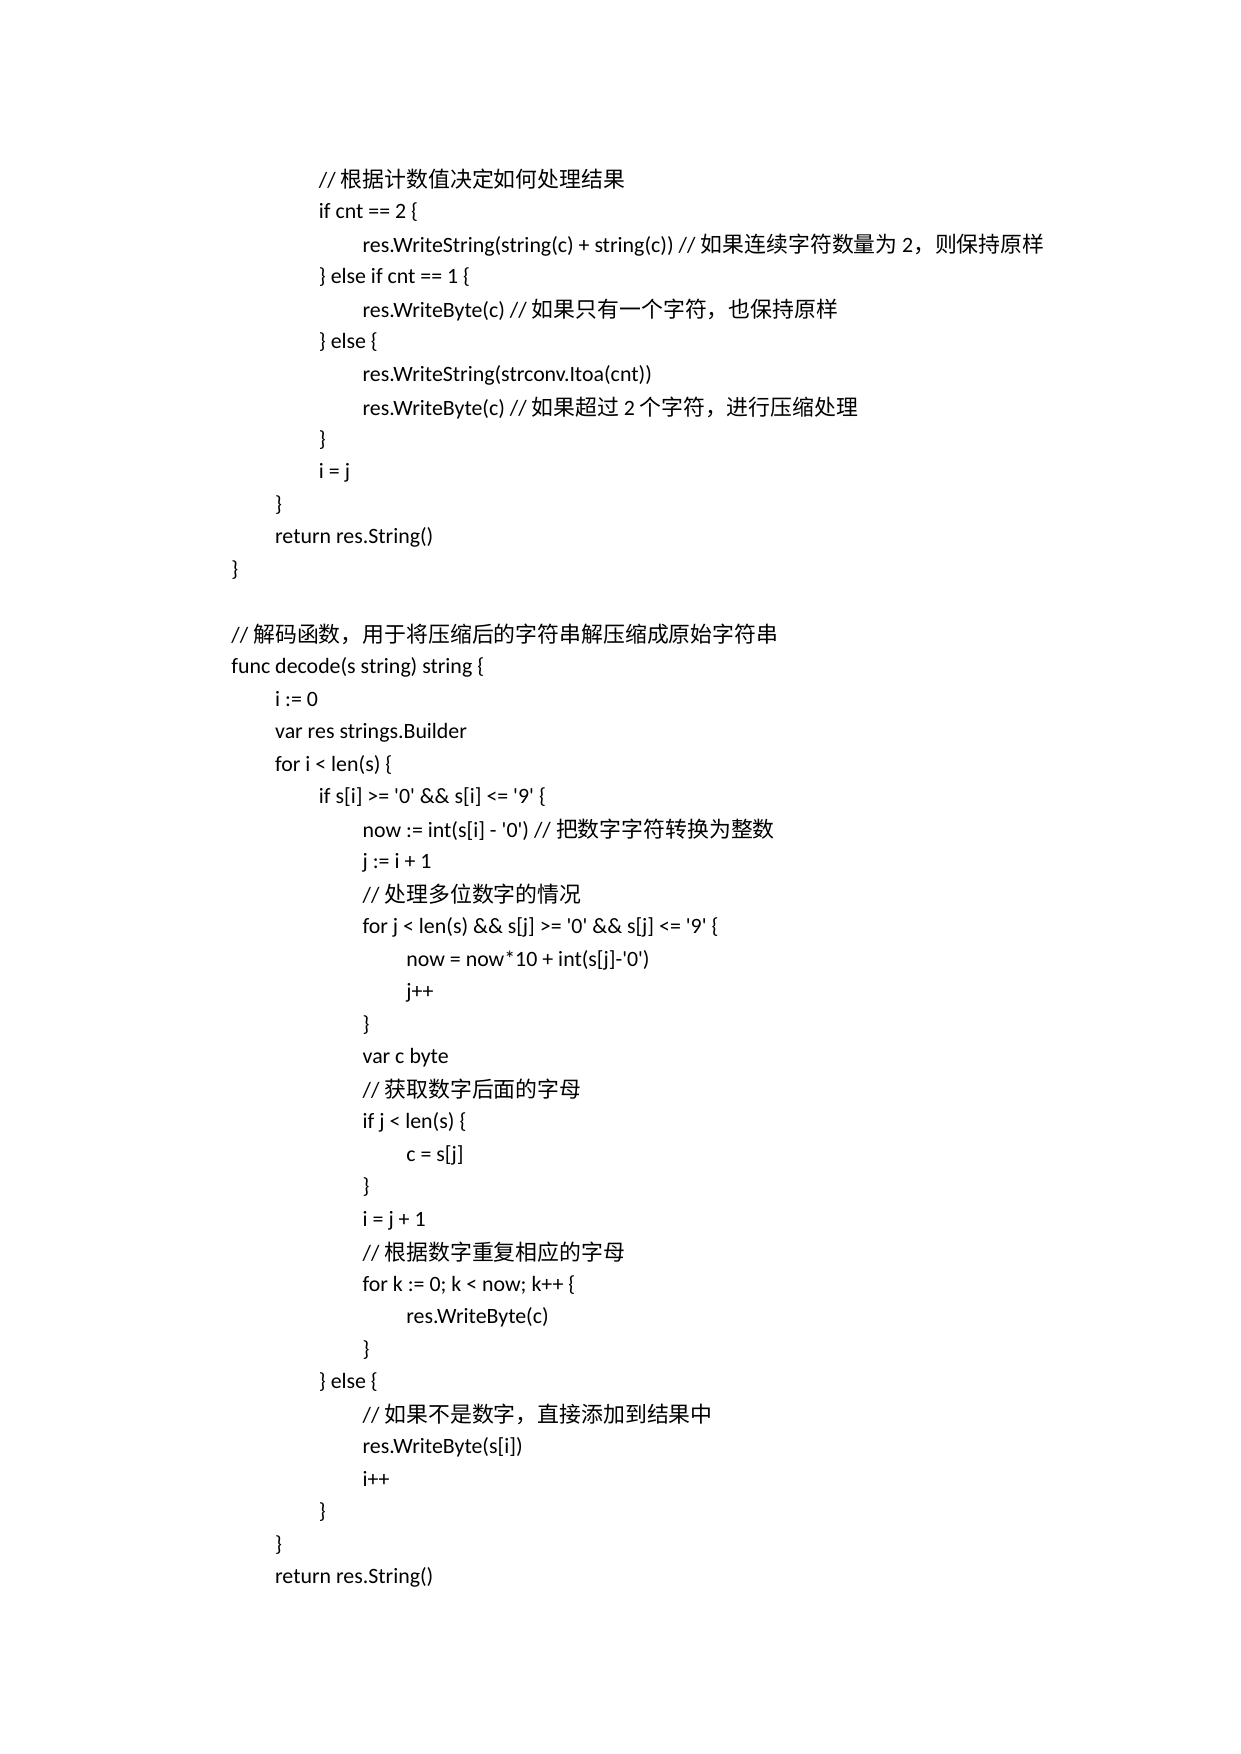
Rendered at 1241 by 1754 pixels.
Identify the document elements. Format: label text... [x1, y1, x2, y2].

text } [187, 1007, 1053, 1039]
text } [187, 1169, 1053, 1202]
text } [187, 1332, 1053, 1364]
text } [187, 552, 1053, 584]
text res.WriteByte(c) // 如果超过2个字符，进行压缩处理 [187, 389, 1053, 422]
text } [187, 1527, 1053, 1559]
text res.WriteString(strconv.Itoa(cnt)) [187, 357, 1053, 389]
text } [187, 487, 1053, 519]
text // 解码函数，用于将压缩后的字符串解压缩成原始字符串 [187, 617, 1053, 649]
text if j < len(s) { [187, 1104, 1053, 1137]
text res.WriteByte(c) [187, 1299, 1053, 1332]
text // 获取数字后面的字母 [187, 1072, 1053, 1104]
text } else if cnt == 1 { [187, 259, 1053, 292]
text var c byte [187, 1039, 1053, 1072]
text for j < len(s) && s[j] >= '0' && s[j] <= '9' { [187, 909, 1053, 942]
text func decode(s string) string { [187, 649, 1053, 682]
text j := i + 1 [187, 844, 1053, 877]
text return res.String() [187, 519, 1053, 552]
text if s[i] >= '0' && s[i] <= '9' { [187, 779, 1053, 812]
text // 根据数字重复相应的字母 [187, 1234, 1053, 1267]
text // 根据计数值决定如何处理结果 [187, 162, 1053, 194]
text // 处理多位数字的情况 [187, 877, 1053, 909]
text // 如果不是数字，直接添加到结果中 [187, 1397, 1053, 1429]
text i = j + 1 [187, 1202, 1053, 1234]
text } [187, 422, 1053, 454]
text c = s[j] [187, 1137, 1053, 1169]
text for k := 0; k < now; k++ { [187, 1267, 1053, 1299]
text i++ [187, 1462, 1053, 1494]
text return res.String() [187, 1559, 1053, 1592]
text now := int(s[i] - '0') // 把数字字符转换为整数 [187, 812, 1053, 844]
text now = now*10 + int(s[j]-'0') [187, 942, 1053, 974]
text res.WriteString(string(c) + string(c)) // 如果连续字符数量为2，则保持原样 [187, 227, 1053, 259]
text } [187, 1494, 1053, 1527]
text res.WriteByte(c) // 如果只有一个字符，也保持原样 [187, 292, 1053, 324]
text } else { [187, 324, 1053, 357]
text var res strings.Builder [187, 714, 1053, 747]
text } else { [187, 1364, 1053, 1397]
text for i < len(s) { [187, 747, 1053, 779]
text j++ [187, 974, 1053, 1007]
text i := 0 [187, 682, 1053, 714]
text i = j [187, 454, 1053, 487]
text if cnt == 2 { [187, 194, 1053, 227]
text res.WriteByte(s[i]) [187, 1429, 1053, 1462]
